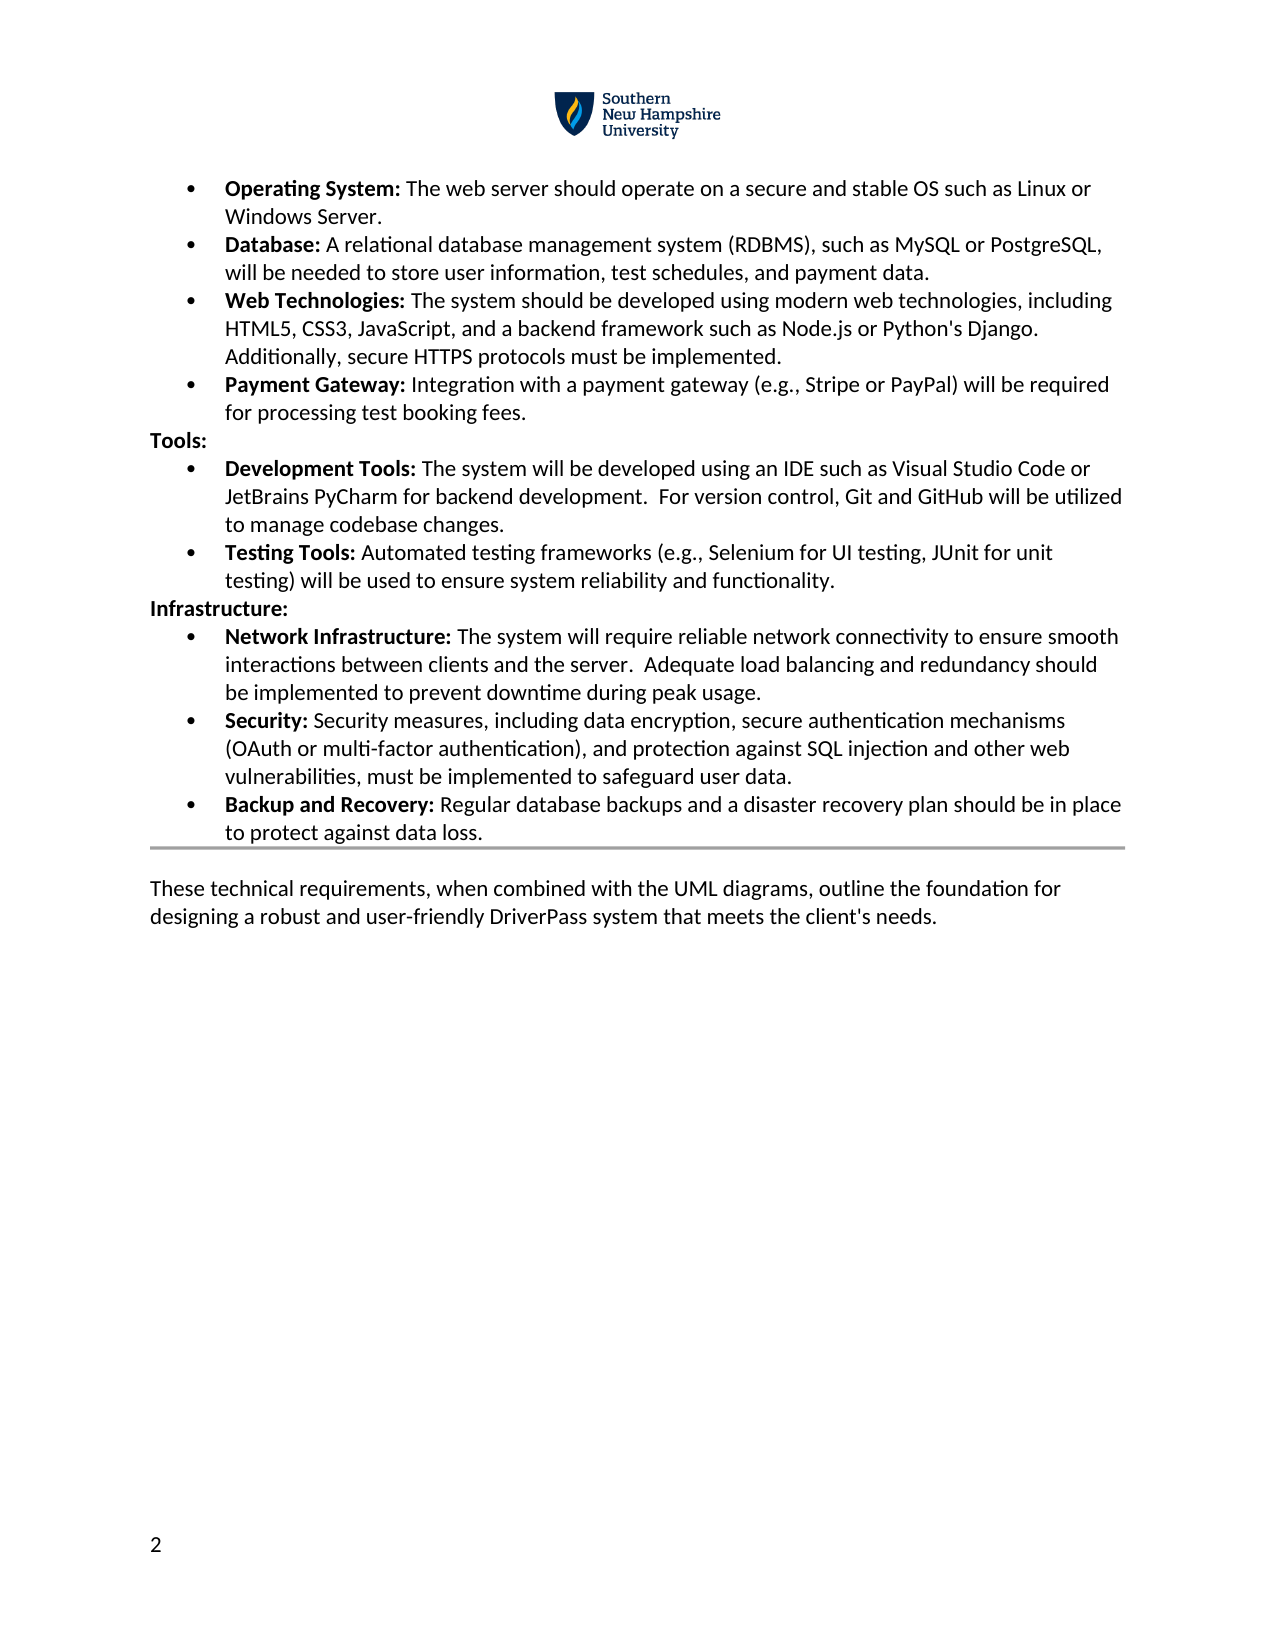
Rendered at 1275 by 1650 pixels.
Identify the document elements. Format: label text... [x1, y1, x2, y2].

list Database: A relational database management system (RDBMS), such as MySQL or PostgreSQL, will be needed to store user information, test schedules, and payment data. [187, 230, 1125, 286]
list Testing Tools: Automated testing frameworks (e.g., Selenium for UI testing, JUnit for unit testing) will be used to ensure system reliability and functionality. [187, 538, 1125, 594]
list Web Technologies: The system should be developed using modern web technologies, including HTML5, CSS3, JavaScript, and a backend framework such as Node.js or Python's Django. Additionally, secure HTTPS protocols must be implemented. [187, 286, 1125, 370]
text Infrastructure: [150, 594, 1125, 622]
list Network Infrastructure: The system will require reliable network connectivity to ensure smooth interactions between clients and the server. Adequate load balancing and redundancy should be implemented to prevent downtime during peak usage. [187, 622, 1125, 706]
text These technical requirements, when combined with the UML diagrams, outline the foundation for designing a robust and user-friendly DriverPass system that meets the client's needs. [150, 874, 1125, 931]
text Tools: [150, 426, 1125, 454]
picture [546, 75, 729, 154]
list Payment Gateway: Integration with a payment gateway (e.g., Stripe or PayPal) will be required for processing test booking fees. [187, 370, 1125, 426]
list Backup and Recovery: Regular database backups and a disaster recovery plan should be in place to protect against data loss. [187, 790, 1125, 846]
list Operating System: The web server should operate on a secure and stable OS such as Linux or Windows Server. [187, 174, 1125, 230]
list Security: Security measures, including data encryption, secure authentication mechanisms (OAuth or multi-factor authentication), and protection against SQL injection and other web vulnerabilities, must be implemented to safeguard user data. [187, 706, 1125, 790]
list Development Tools: The system will be developed using an IDE such as Visual Studio Code or JetBrains PyCharm for backend development. For version control, Git and GitHub will be utilized to manage codebase changes. [187, 454, 1125, 538]
